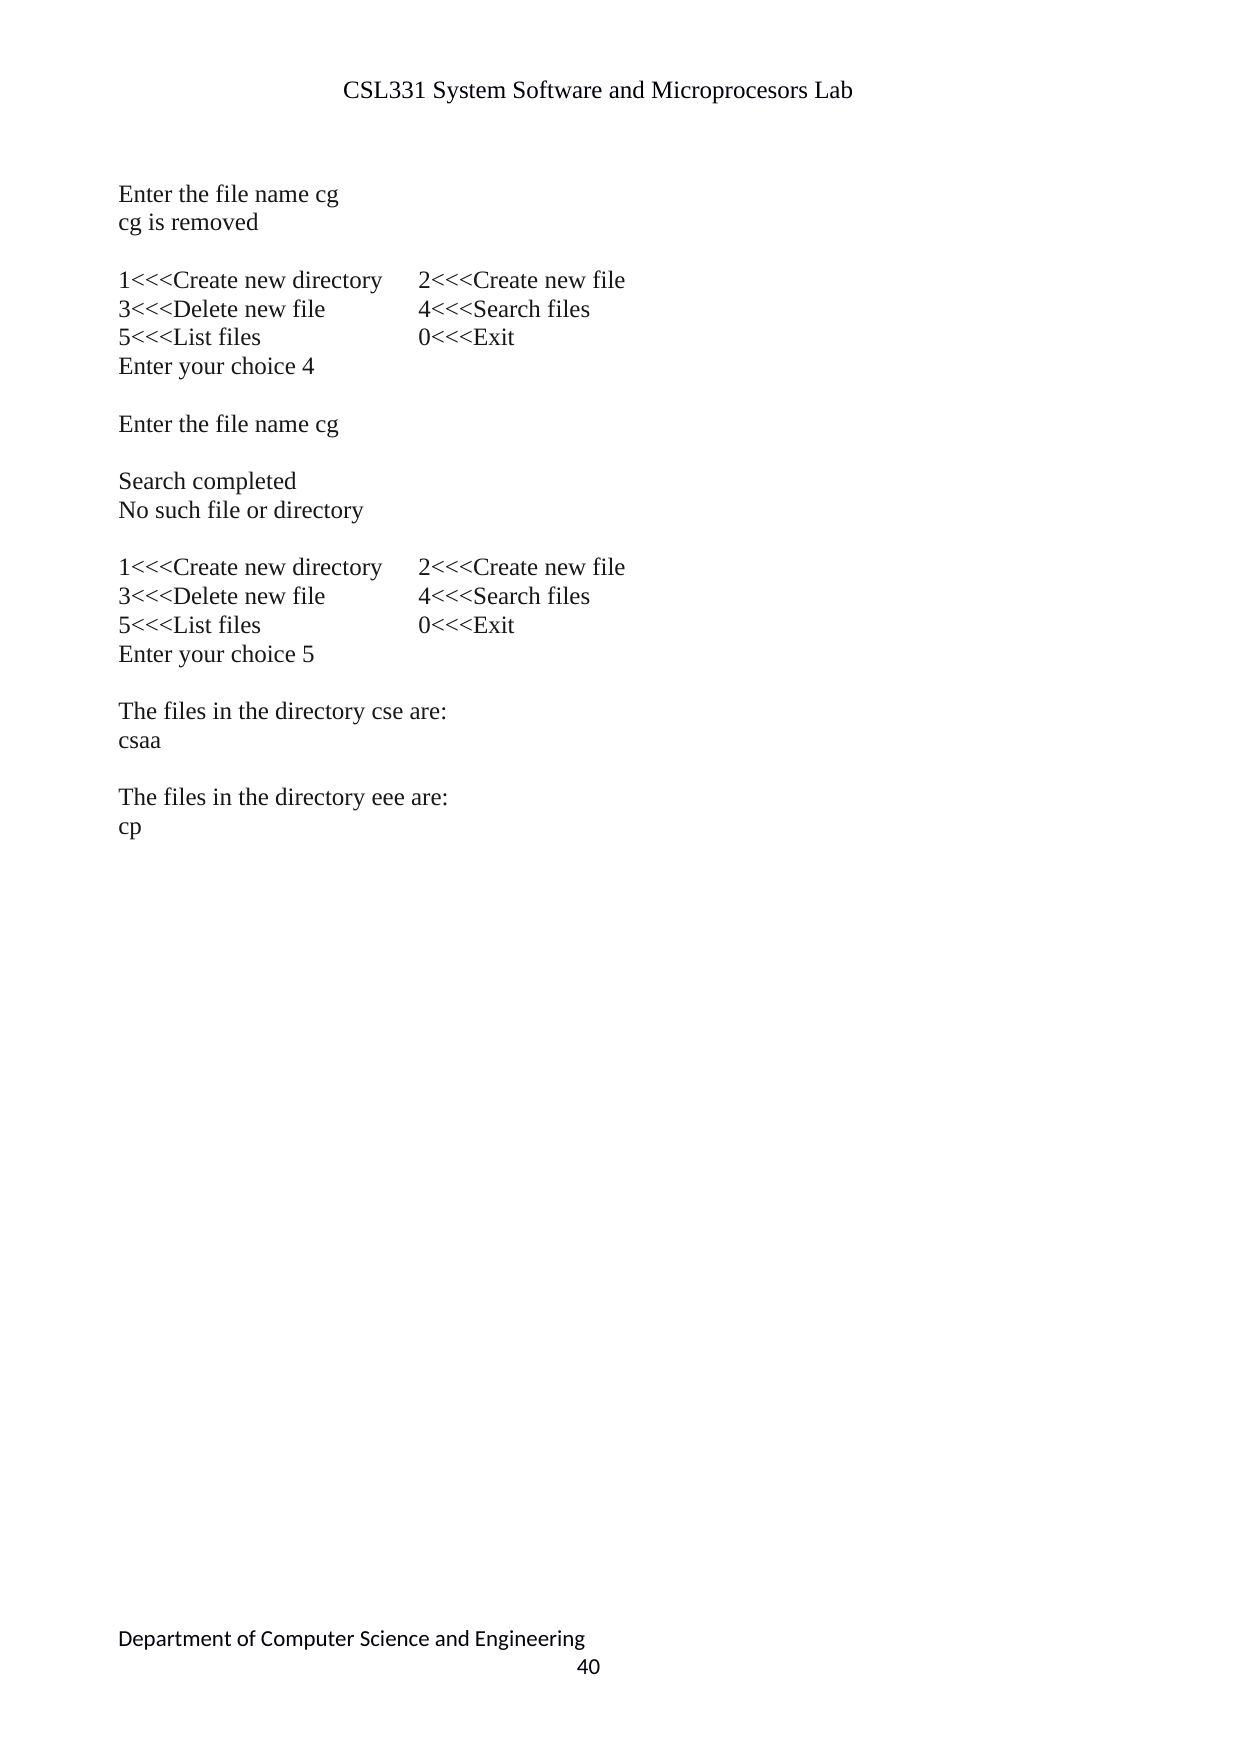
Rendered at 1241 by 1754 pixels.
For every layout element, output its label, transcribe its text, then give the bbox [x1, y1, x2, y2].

text Enter the file name cg [118, 179, 1078, 207]
text Enter your choice 4 [118, 351, 1078, 380]
text cp [118, 811, 1078, 840]
text 3<<<Delete new file 4<<<Search files [118, 581, 1078, 610]
text 5<<<List files 0<<<Exit [118, 610, 1078, 639]
text No such file or directory [118, 495, 1078, 524]
text Enter the file name cg [118, 409, 1078, 437]
text Search completed [118, 466, 1078, 495]
text cg is removed [118, 207, 1078, 236]
text Enter your choice 5 [118, 639, 1078, 667]
text csaa [118, 725, 1078, 754]
text The files in the directory eee are: [118, 782, 1078, 811]
text The files in the directory cse are: [118, 696, 1078, 725]
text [118, 265, 1078, 294]
text 3<<<Delete new file 4<<<Search files [118, 294, 1078, 322]
text 5<<<List files 0<<<Exit [118, 322, 1078, 351]
text 1<<<Create new directory 2<<<Create new file [118, 552, 1078, 581]
